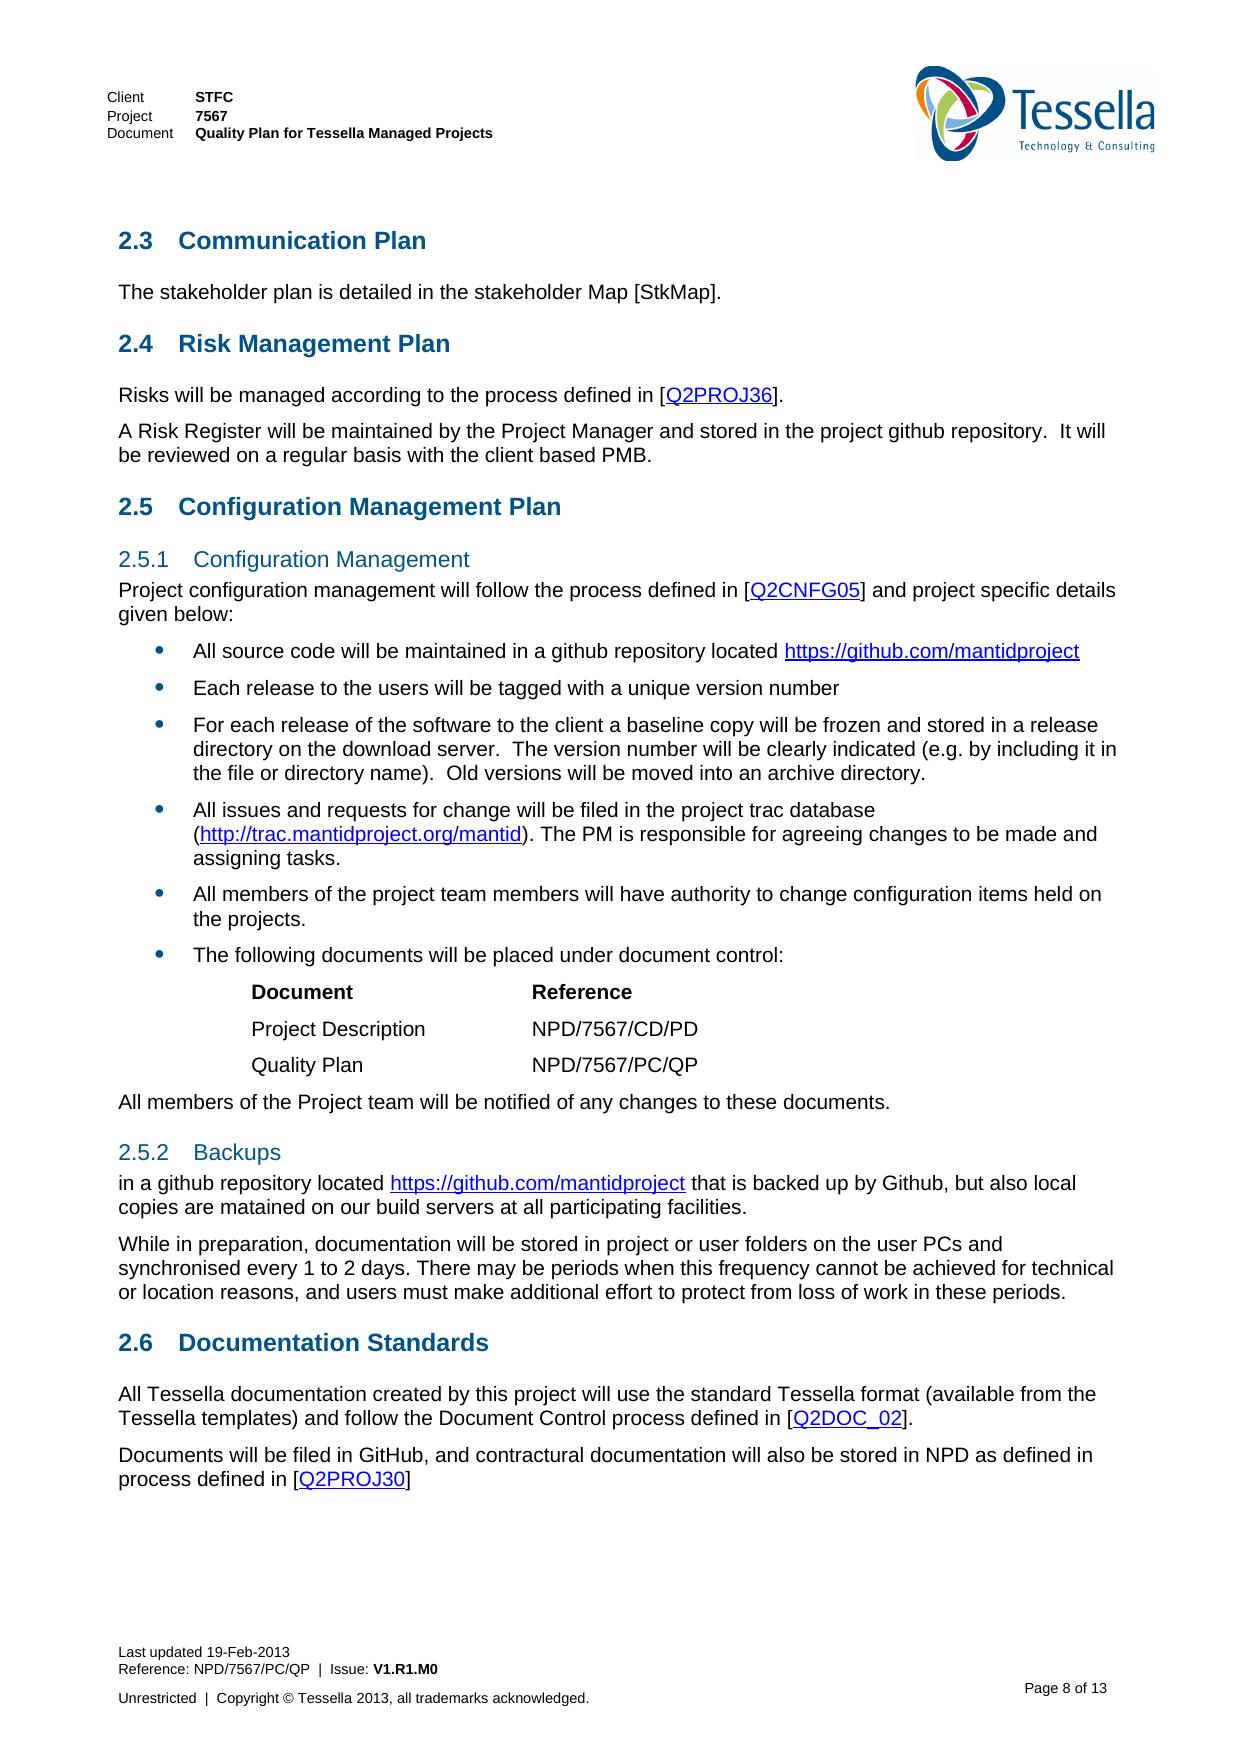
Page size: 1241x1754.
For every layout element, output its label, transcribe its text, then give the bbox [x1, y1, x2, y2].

text Document Reference [251, 980, 1122, 1004]
text Project configuration management will follow the process defined in [Q2CNFG05] and project specific details given below: [118, 578, 1122, 626]
subtitle Configuration Management Plan [118, 492, 1122, 521]
list The following documents will be placed under document control: [155, 943, 1122, 968]
subtitle Documentation Standards [118, 1328, 1122, 1357]
subtitle Risk Management Plan [118, 329, 1122, 357]
text While in preparation, documentation will be stored in project or user folders on the user PCs and synchronised every 1 to 2 days. There may be periods when this frequency cannot be achieved for technical or location reasons, and users must make additional effort to protect from loss of work in these periods. [118, 1232, 1122, 1303]
text All Tessella documentation created by this project will use the standard Tessella format (available from the Tessella templates) and follow the Document Control process defined in [Q2DOC_02]. [118, 1382, 1122, 1430]
list All source code will be maintained in a github repository located https://github.com/mantidproject [155, 638, 1122, 663]
subtitle Communication Plan [118, 226, 1122, 255]
text in a github repository located https://github.com/mantidproject that is backed up by Github, but also local copies are matained on our build servers at all participating facilities. [118, 1171, 1122, 1219]
subtitle Configuration Management [118, 546, 1122, 572]
list For each release of the software to the client a baseline copy will be frozen and stored in a release directory on the download server. The version number will be clearly indicated (e.g. by including it in the file or directory name). Old versions will be moved into an archive directory. [155, 712, 1122, 785]
text All members of the Project team will be notified of any changes to these documents. [118, 1089, 1122, 1113]
text A Risk Register will be maintained by the Project Manager and stored in the project github repository. It will be reviewed on a regular basis with the client based PMB. [118, 419, 1122, 467]
list Each release to the users will be tagged with a unique version number [155, 676, 1122, 700]
text Quality Plan NPD/7567/PC/QP [251, 1053, 1122, 1077]
list All members of the project team members will have authority to change configuration items held on the projects. [155, 882, 1122, 931]
text Risks will be managed according to the process defined in [Q2PROJ36]. [118, 382, 1122, 406]
text The stakeholder plan is detailed in the stakeholder Map [StkMap]. [118, 280, 1122, 304]
text Documents will be filed in GitHub, and contractural documentation will also be stored in NPD as defined in process defined in [Q2PROJ30] [118, 1443, 1122, 1491]
picture [915, 66, 1155, 161]
text Project Description NPD/7567/CD/PD [251, 1017, 1122, 1041]
list All issues and requests for change will be filed in the project trac database (http://trac.mantidproject.org/mantid). The PM is responsible for agreeing changes to be made and assigning tasks. [155, 797, 1122, 870]
subtitle Backups [118, 1138, 1122, 1165]
